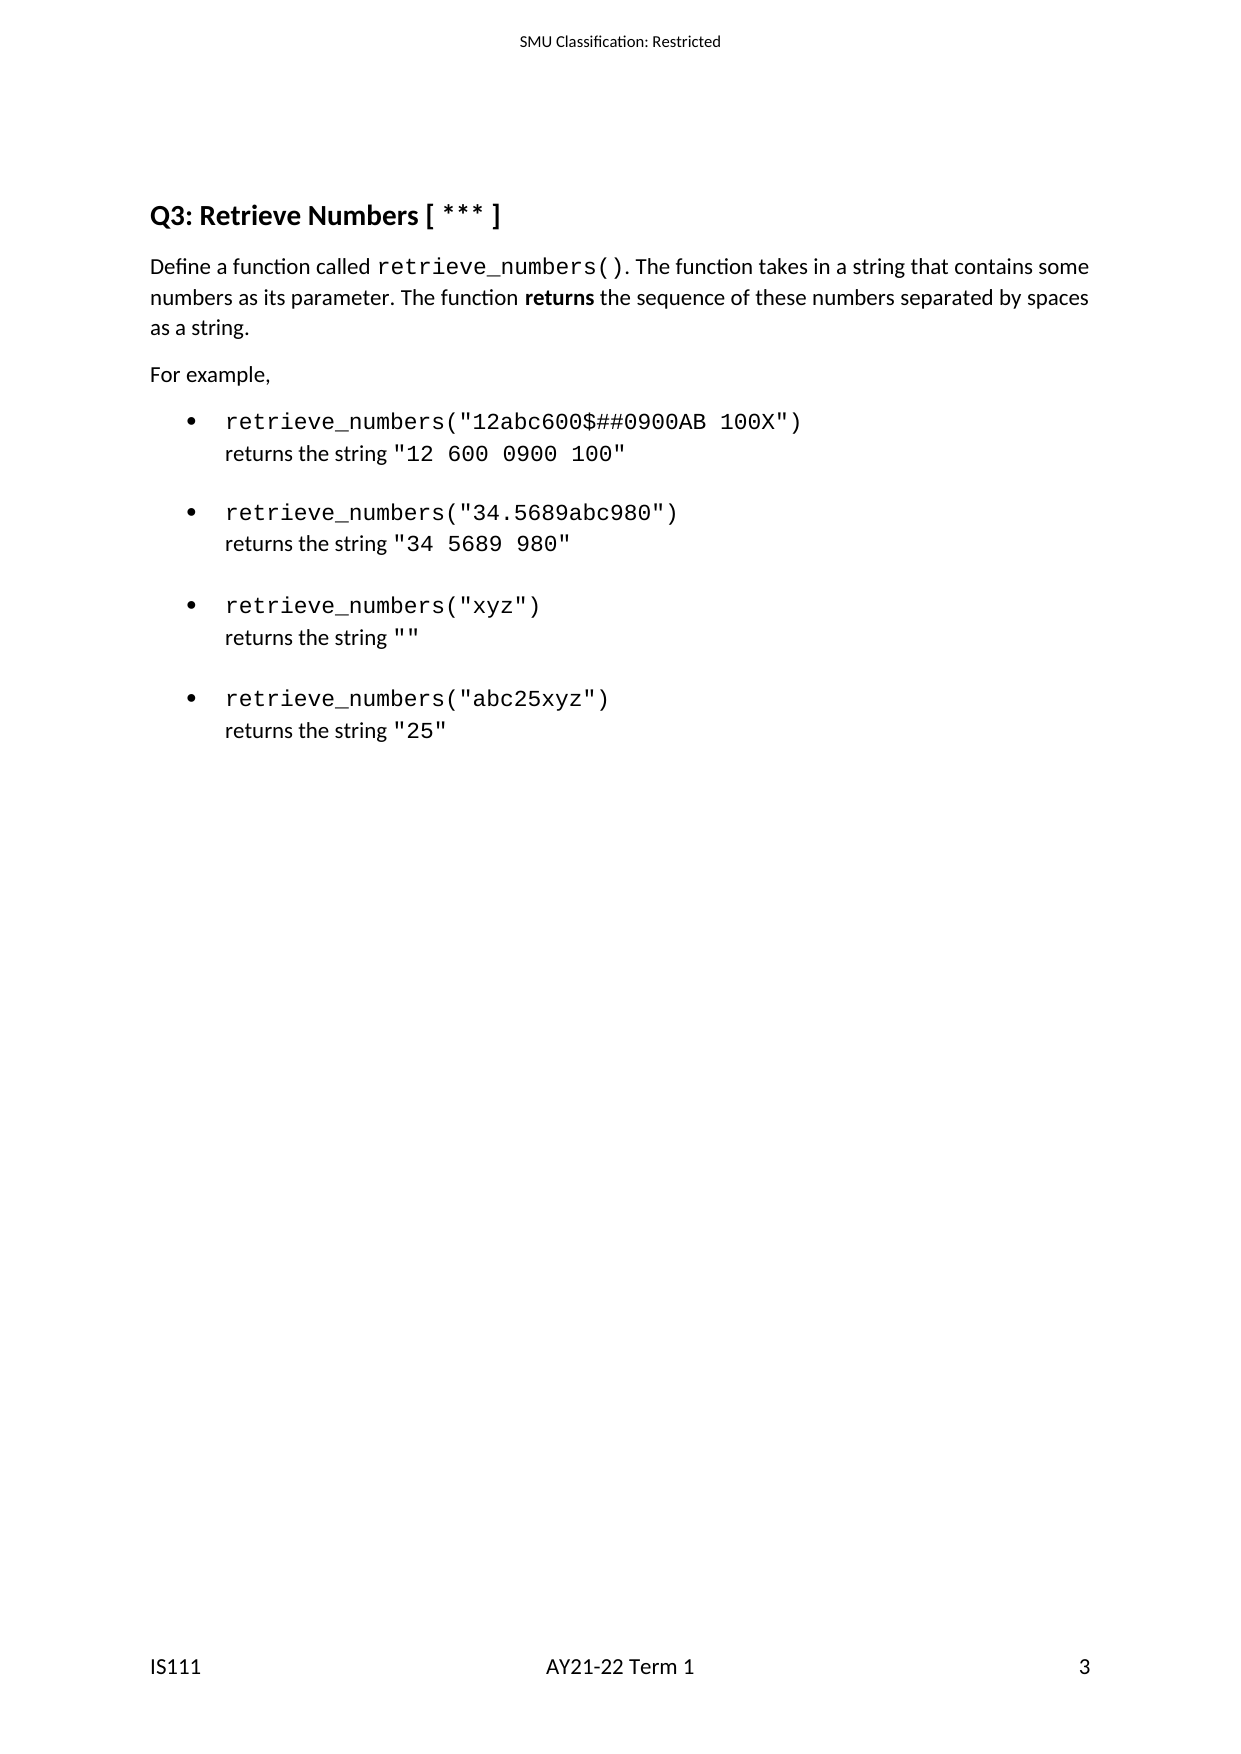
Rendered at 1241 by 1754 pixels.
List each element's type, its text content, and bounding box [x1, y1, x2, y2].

list returns the string "" [225, 623, 1090, 652]
list retrieve_numbers("xyz") [187, 591, 1090, 620]
list returns the string "12 600 0900 100" [225, 439, 1090, 468]
text Q3: Retrieve Numbers [ *** ] [150, 197, 1090, 232]
list retrieve_numbers("12abc600$##0900AB 100X") [187, 407, 1090, 436]
list retrieve_numbers("34.5689abc980") [187, 498, 1090, 527]
list returns the string "25" [225, 716, 1090, 745]
text Define a function called retrieve_numbers(). The function takes in a string that contains some numbers as its parameter. The function returns the sequence of these numbers separated by spaces as a string. [150, 252, 1090, 342]
list retrieve_numbers("abc25xyz") [187, 684, 1090, 713]
text For example, [150, 360, 1090, 388]
list returns the string "34 5689 980" [225, 529, 1090, 559]
